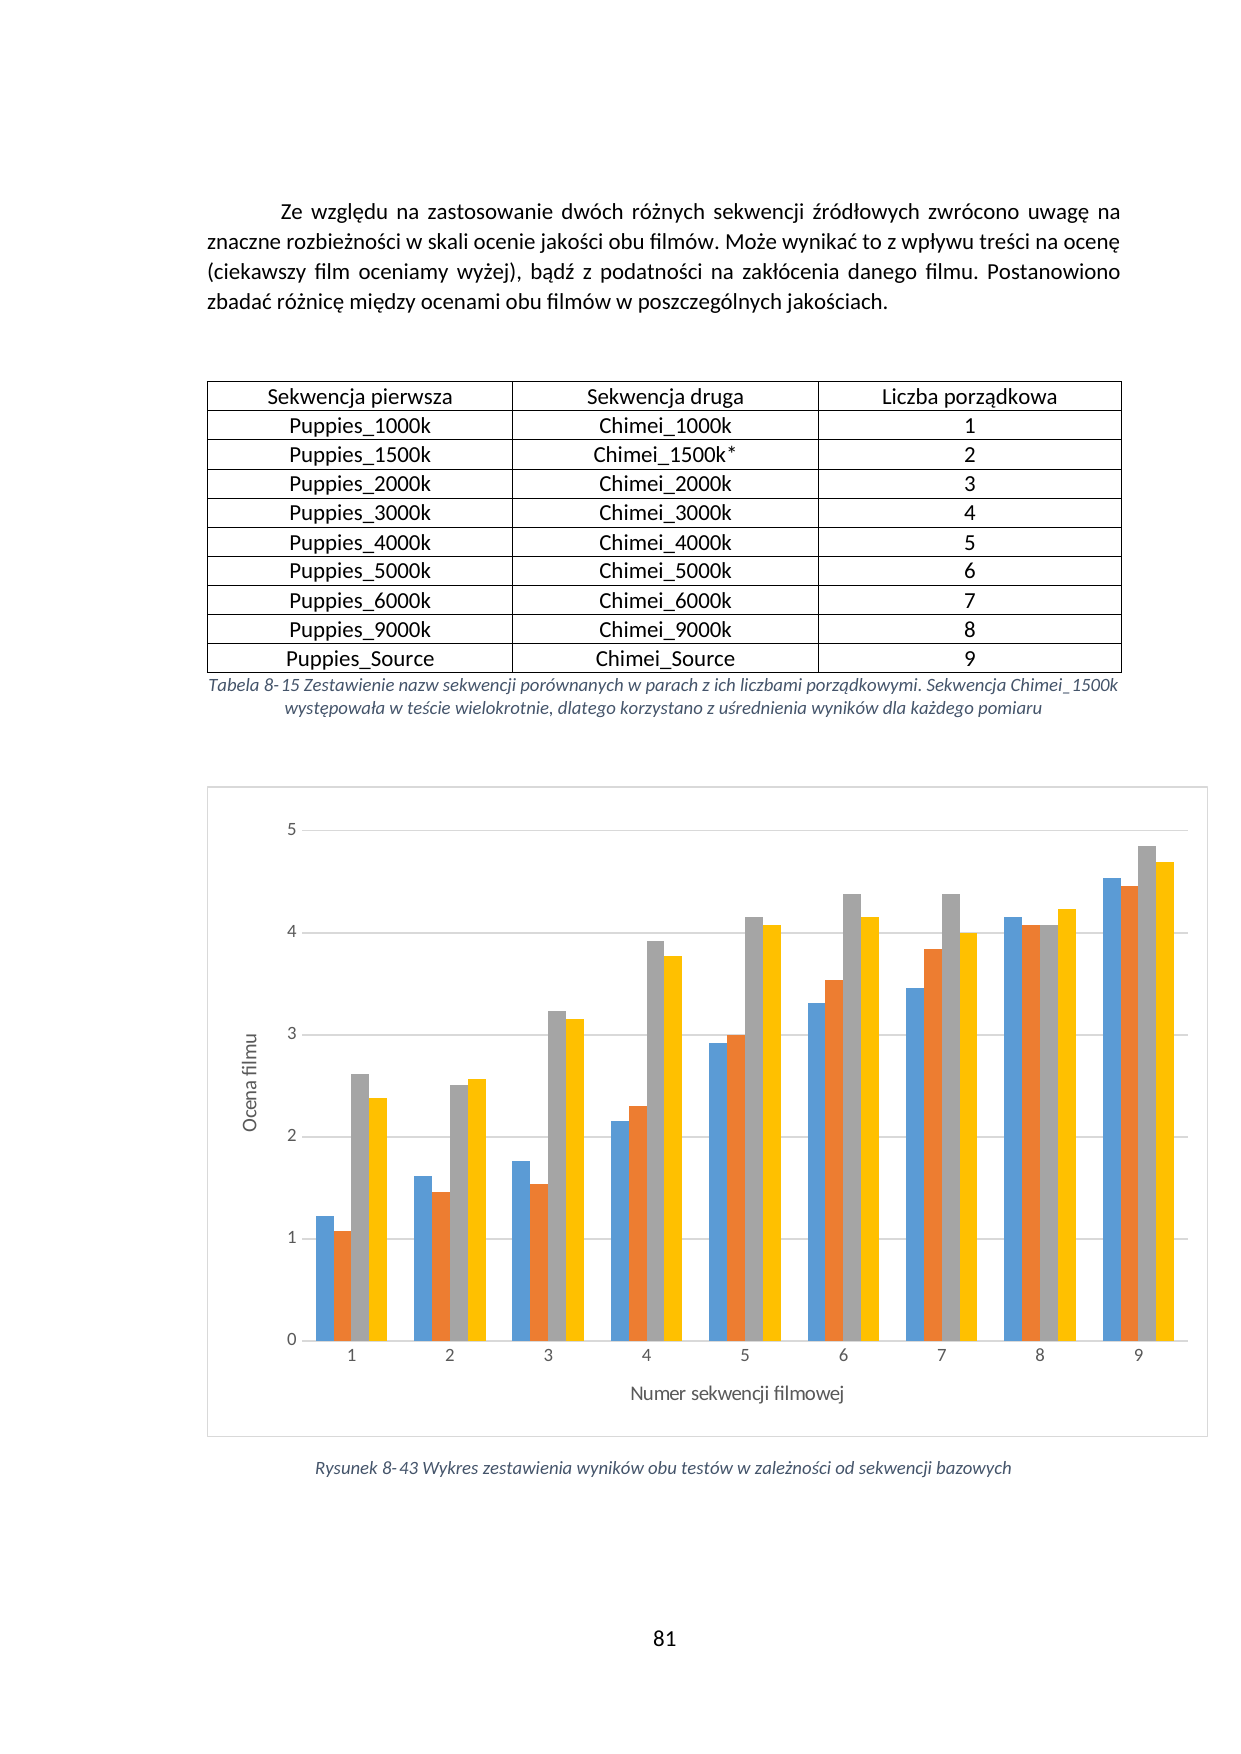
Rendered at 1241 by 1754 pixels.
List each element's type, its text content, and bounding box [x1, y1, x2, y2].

table_cell Puppies_Source [208, 644, 512, 672]
table_cell 9 [819, 644, 1121, 672]
table_header Sekwencja pierwsza [208, 382, 512, 410]
table_cell 4 [819, 499, 1121, 527]
text Ze względu na zastosowanie dwóch różnych sekwencji źródłowych zwrócono uwagę na znaczne rozbieżności w skali ocenie jakości obu filmów. Może wynikać to z wpływu treści na ocenę (ciekawszy film oceniamy wyżej), bądź z podatności na zakłócenia danego filmu. Postanowiono zbadać różnicę między ocenami obu filmów w poszczególnych jakościach. [207, 197, 1122, 316]
table_cell Chimei_3000k [513, 499, 818, 527]
table_cell Chimei_9000k [513, 615, 818, 643]
table_cell Puppies_4000k [208, 528, 512, 556]
table_cell 2 [819, 440, 1121, 468]
table_cell Puppies_3000k [208, 499, 512, 527]
table_cell Puppies_1000k [208, 411, 512, 439]
table_cell Chimei_2000k [513, 470, 818, 497]
text Tabela 8-15 Zestawienie nazw sekwencji porównanych w parach z ich liczbami porządkowymi. Sekwencja Chimei_1500k występowała w teście wielokrotnie, dlatego korzystano z uśrednienia wyników dla każdego pomiaru [207, 673, 1122, 719]
table_cell 8 [819, 615, 1121, 643]
table_cell Puppies_6000k [208, 586, 512, 614]
table_cell 7 [819, 586, 1121, 614]
table_cell Chimei_4000k [513, 528, 818, 556]
table_cell Chimei_5000k [513, 557, 818, 585]
table_cell Puppies_9000k [208, 615, 512, 643]
table_cell Chimei_Source [513, 644, 818, 672]
table_header Liczba porządkowa [819, 382, 1121, 410]
table_cell 5 [819, 528, 1121, 556]
text Rysunek 8-43 Wykres zestawienia wyników obu testów w zależności od sekwencji bazowych [207, 1456, 1122, 1479]
table_cell Puppies_1500k [208, 440, 512, 468]
table_cell Chimei_1000k [513, 411, 818, 439]
table_header Sekwencja druga [513, 382, 818, 410]
table_cell Chimei_6000k [513, 586, 818, 614]
table_cell 6 [819, 557, 1121, 585]
table_cell 1 [819, 411, 1121, 439]
table_cell 3 [819, 470, 1121, 497]
table_cell Puppies_5000k [208, 557, 512, 585]
table_cell Chimei_1500k* [513, 440, 818, 468]
table_cell Puppies_2000k [208, 470, 512, 497]
